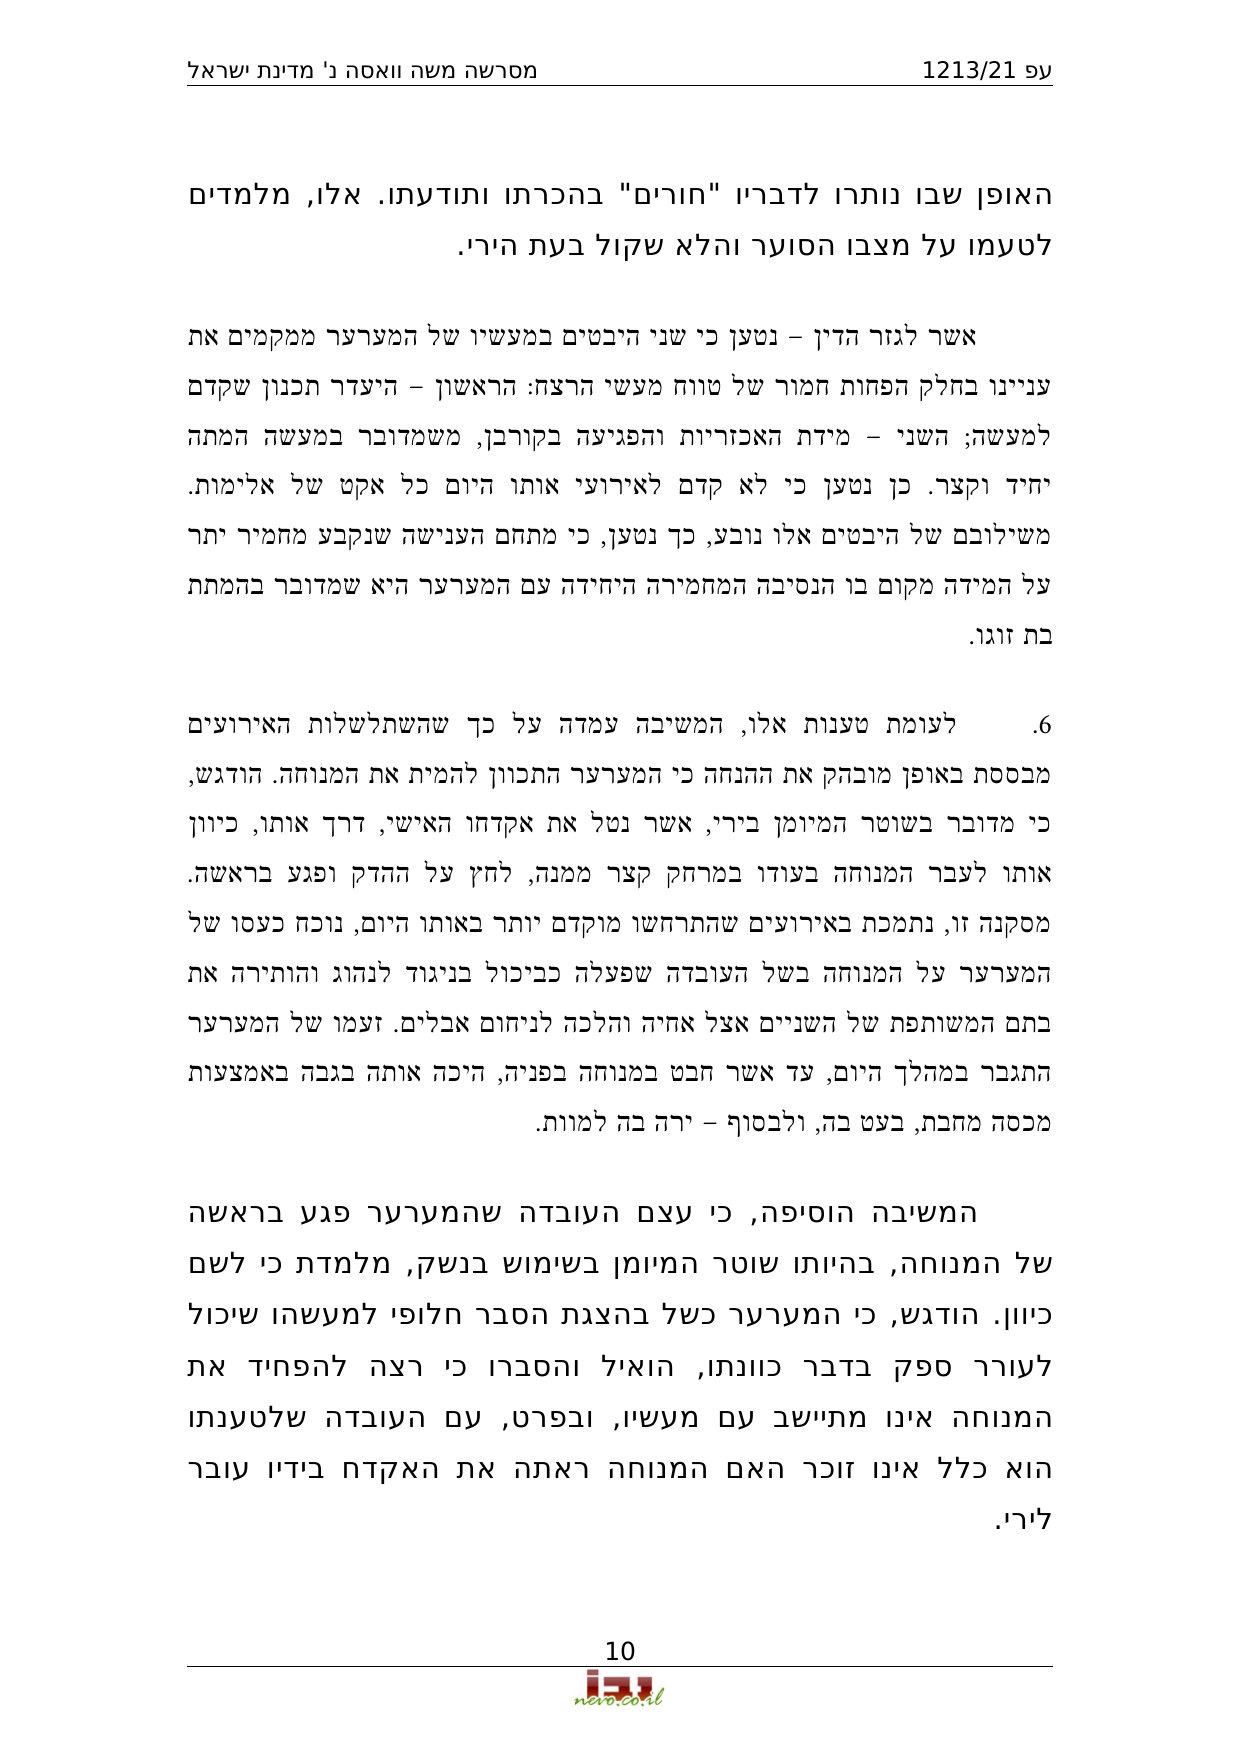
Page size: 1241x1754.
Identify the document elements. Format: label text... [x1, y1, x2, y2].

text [187, 177, 1053, 263]
picture [574, 1669, 666, 1707]
list אשר לגזר הדין – נטען כי שני היבטים במעשיו של המערער ממקמים את עניינו בחלק הפחות חמור של טווח מעשי הרצח: הראשון – היעדר תכנון שקדם למעשה; השני – מידת האכזריות והפגיעה בקורבן, משמדובר במעשה המתה יחיד וקצר. כן נטען כי לא קדם לאירועי אותו היום כל אקט של אלימות. משילובם של היבטים אלו נובע, כך נטען, כי מתחם הענישה שנקבע מחמיר יתר על המידה מקום בו הנסיבה המחמירה היחידה עם המערער היא שמדובר בהמתת בת זוגו. [187, 319, 1053, 651]
text המשיבה הוסיפה, כי עצם העובדה שהמערער פגע בראשה של המנוחה, בהיותו שוטר המיומן בשימוש בנשק, מלמדת כי לשם כיוון. הודגש, כי המערער כשל בהצגת הסבר חלופי למעשהו שיכול לעורר ספק בדבר כוונתו, הואיל והסברו כי רצה להפחיד את המנוחה אינו מתיישב עם מעשיו, ובפרט, עם העובדה שלטענתו הוא כלל אינו זוכר האם המנוחה ראתה את האקדח בידיו עובר לירי. [187, 1195, 1053, 1536]
list לעומת טענות אלו, המשיבה עמדה על כך שהשתלשלות האירועים מבססת באופן מובהק את ההנחה כי המערער התכוון להמית את המנוחה. הודגש, כי מדובר בשוטר המיומן בירי, אשר נטל את אקדחו האישי, דרך אותו, כיוון אותו לעבר המנוחה בעודו במרחק קצר ממנה, לחץ על ההדק ופגע בראשה. מסקנה זו, נתמכת באירועים שהתרחשו מוקדם יותר באותו היום, נוכח כעסו של המערער על המנוחה בשל העובדה שפעלה כביכול בניגוד לנהוג והותירה את בתם המשותפת של השניים אצל אחיה והלכה לניחום אבלים. זעמו של המערער התגבר במהלך היום, עד אשר חבט במנוחה בפניה, היכה אותה בגבה באמצעות מכסה מחבת, בעט בה, ולבסוף – ירה בה למוות. [187, 707, 1053, 1139]
